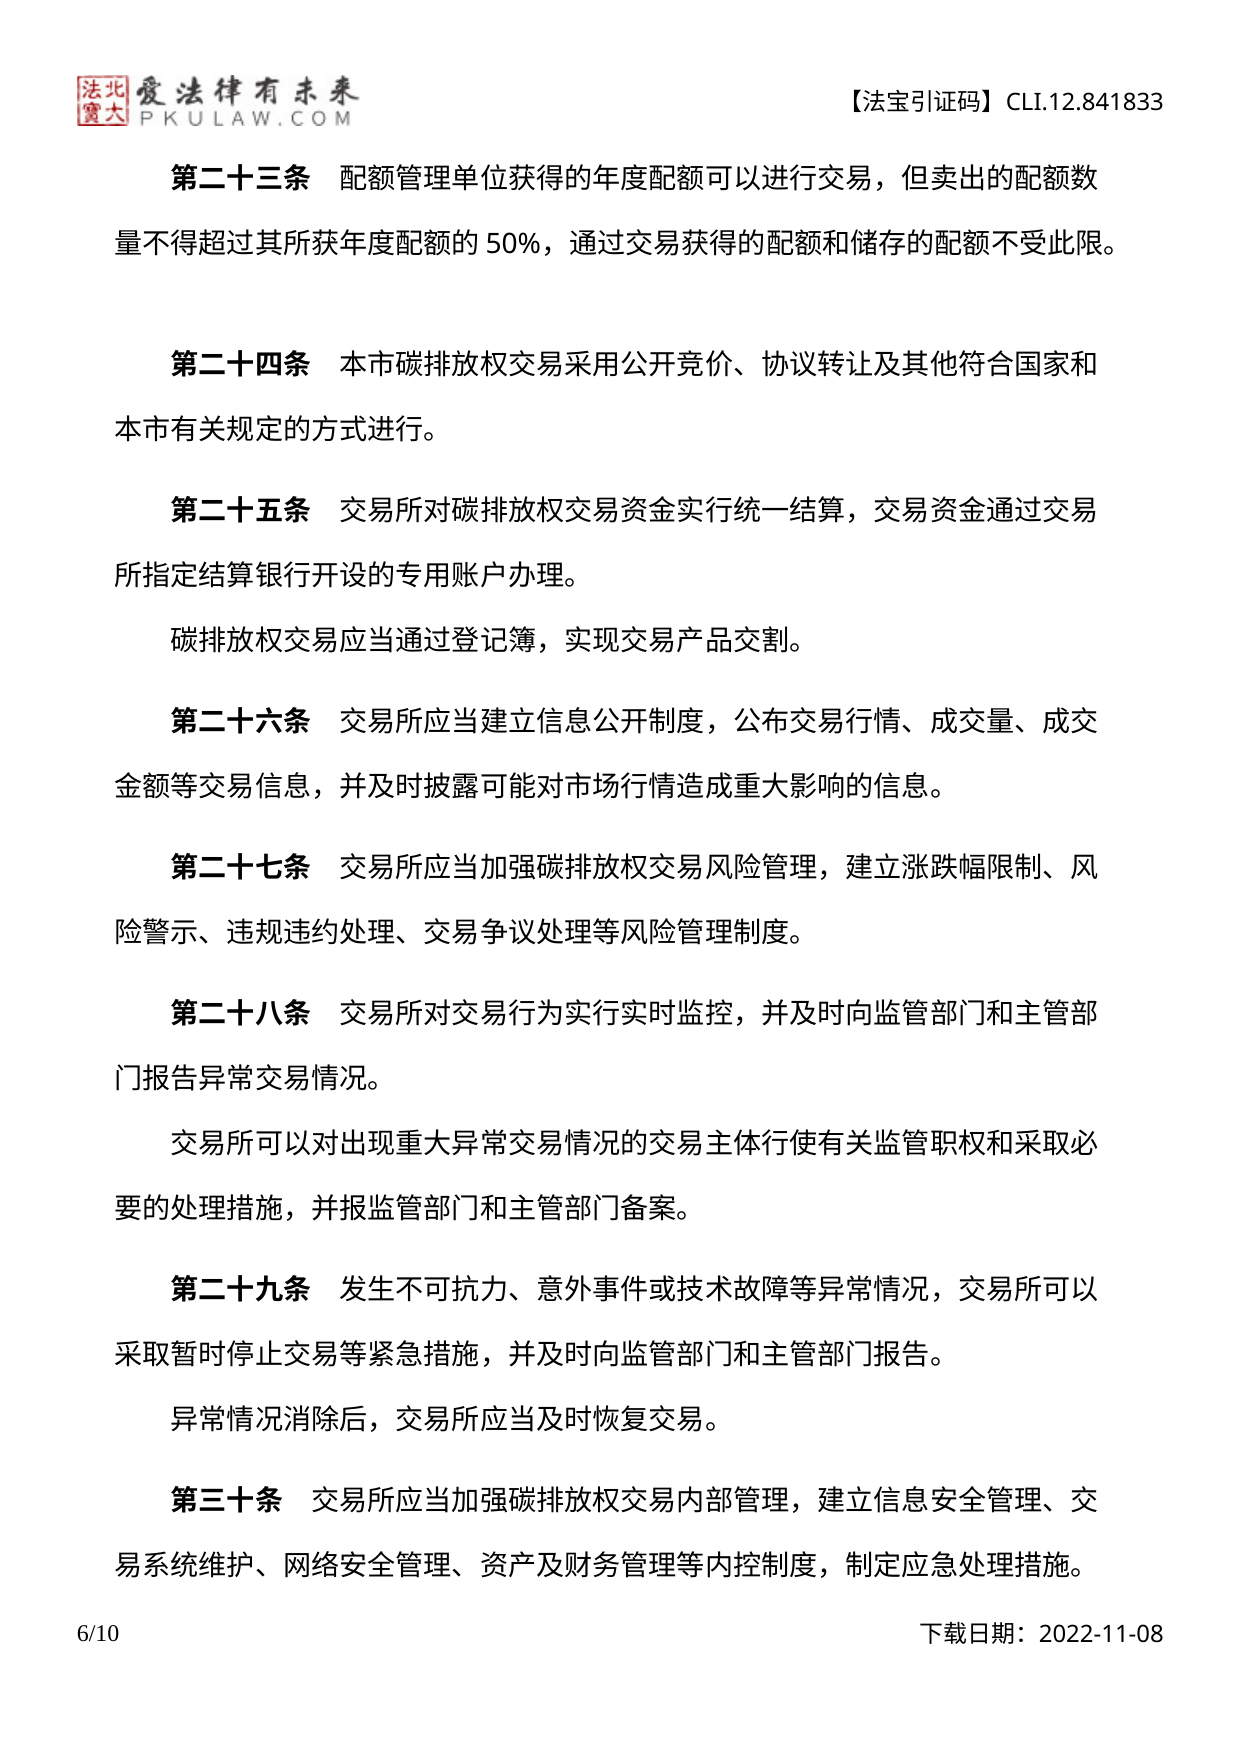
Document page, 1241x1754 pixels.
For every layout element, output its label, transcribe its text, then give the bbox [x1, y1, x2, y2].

text 第二十八条 交易所对交易行为实行实时监控，并及时向监管部门和主管部门报告异常交易情况。 交易所可以对出现重大异常交易情况的交易主体行使有关监管职权和采取必要的处理措施，并报监管部门和主管部门备案。 [114, 990, 1126, 1226]
text 第二十六条 交易所应当建立信息公开制度，公布交易行情、成交量、成交金额等交易信息，并及时披露可能对市场行情造成重大影响的信息。 [114, 699, 1126, 804]
text 第三十条 交易所应当加强碳排放权交易内部管理，建立信息安全管理、交易系统维护、网络安全管理、资产及财务管理等内控制度，制定应急处理措施。 [114, 1477, 1126, 1583]
text 第二十四条 本市碳排放权交易采用公开竞价、协议转让及其他符合国家和本市有关规定的方式进行。 [114, 342, 1126, 448]
text 第二十七条 交易所应当加强碳排放权交易风险管理，建立涨跌幅限制、风险警示、违规违约处理、交易争议处理等风险管理制度。 [114, 844, 1126, 950]
text 第二十五条 交易所对碳排放权交易资金实行统一结算，交易资金通过交易所指定结算银行开设的专用账户办理。 碳排放权交易应当通过登记簿，实现交易产品交割。 [114, 488, 1126, 659]
picture [76, 75, 361, 126]
text 第二十九条 发生不可抗力、意外事件或技术故障等异常情况，交易所可以采取暂时停止交易等紧急措施，并及时向监管部门和主管部门报告。 异常情况消除后，交易所应当及时恢复交易。 [114, 1266, 1126, 1437]
text 第二十三条 配额管理单位获得的年度配额可以进行交易，但卖出的配额数量不得超过其所获年度配额的50%，通过交易获得的配额和储存的配额不受此限。 [114, 156, 1126, 311]
